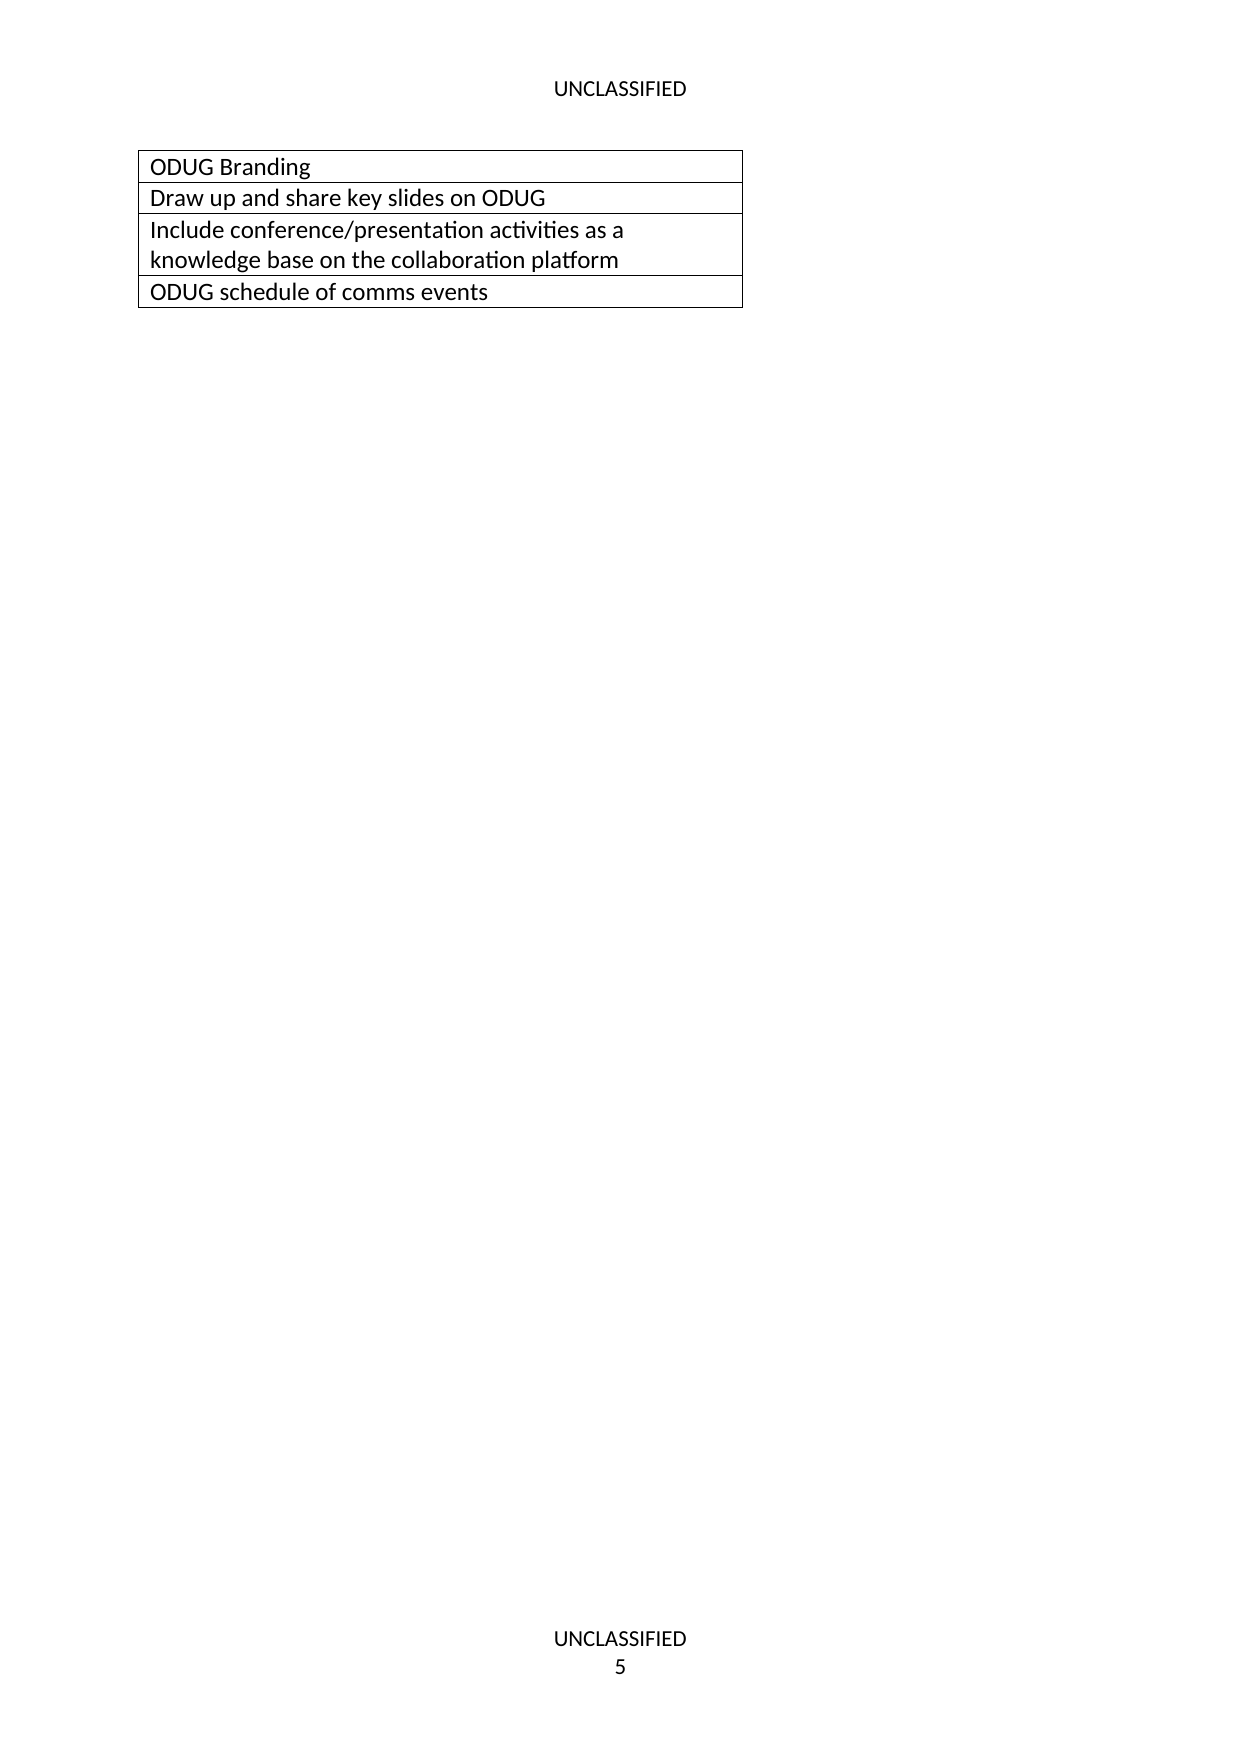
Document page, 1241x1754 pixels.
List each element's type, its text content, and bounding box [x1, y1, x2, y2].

table_cell ODUG Branding [139, 151, 742, 182]
table_cell Include conference/presentation activities as a knowledge base on the collaboration platform [139, 214, 742, 275]
table_cell Draw up and share key slides on ODUG [139, 183, 742, 213]
table_cell ODUG schedule of comms events [139, 276, 742, 307]
